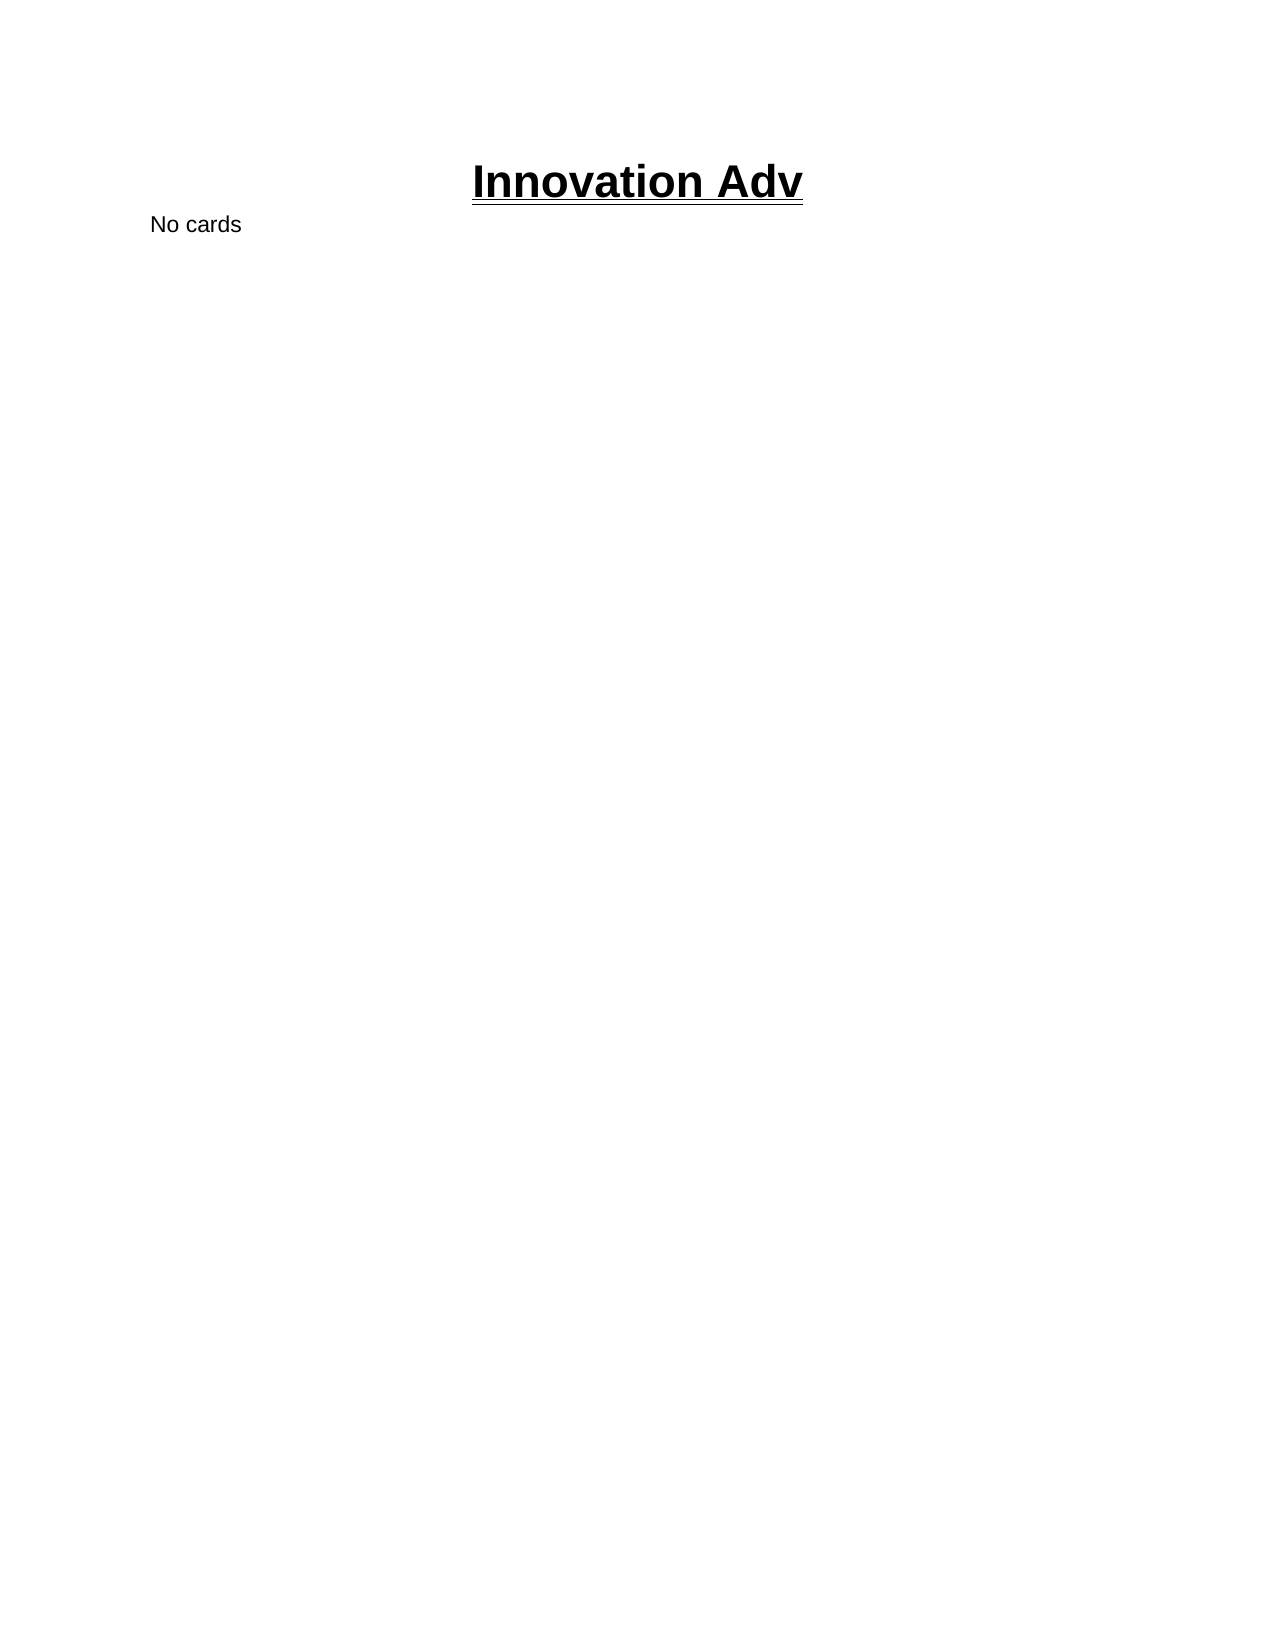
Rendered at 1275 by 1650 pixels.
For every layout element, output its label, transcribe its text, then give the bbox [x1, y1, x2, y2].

text No cards [150, 211, 1125, 237]
subtitle Innovation Adv [150, 154, 1125, 207]
